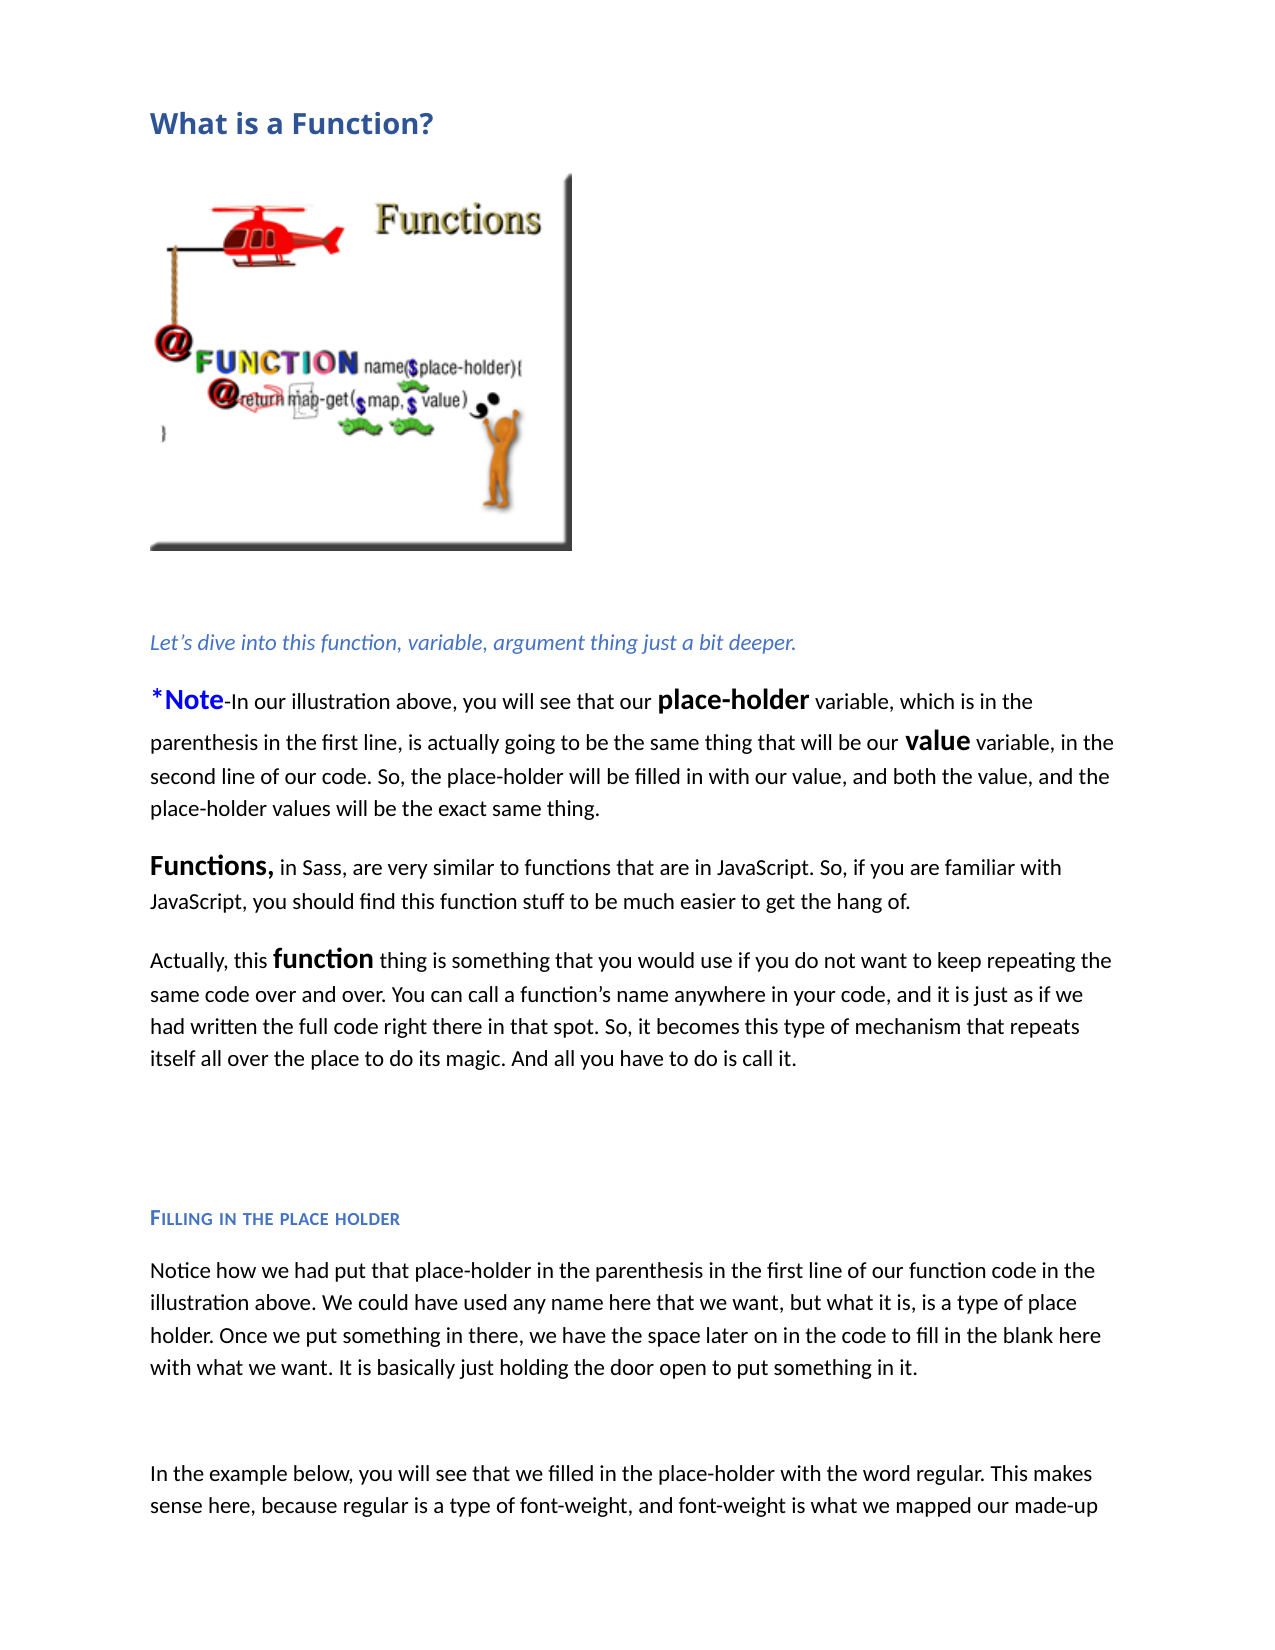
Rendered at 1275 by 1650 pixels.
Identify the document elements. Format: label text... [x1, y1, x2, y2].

subtitle What is a Function? [150, 103, 1125, 143]
text *Note-In our illustration above, you will see that our place-holder variable, which is in the parenthesis in the first line, is actually going to be the same thing that will be our value variable, in the second line of our code. So, the place-holder will be filled in with our value, and both the value, and the place-holder values will be the exact same thing. [150, 681, 1125, 822]
text Filling in the place holder [150, 1203, 1125, 1231]
text Let’s dive into this function, variable, argument thing just a bit deeper. [150, 628, 1125, 656]
picture [150, 173, 572, 551]
text Actually, this function thing is something that you would use if you do not want to keep repeating the same code over and over. You can call a function’s name anywhere in your code, and it is just as if we had written the full code right there in that spot. So, it becomes this type of mechanism that repeats itself all over the place to do its magic. And all you have to do is call it. [150, 940, 1125, 1072]
text Notice how we had put that place-holder in the parenthesis in the first line of our function code in the illustration above. We could have used any name here that we want, but what it is, is a type of place holder. Once we put something in there, we have the space later on in the code to fill in the blank here with what we want. It is basically just holding the door open to put something in it. [150, 1256, 1125, 1381]
text Functions, in Sass, are very similar to functions that are in JavaScript. So, if you are familiar with JavaScript, you should find this function stuff to be much easier to get the hang of. [150, 847, 1125, 915]
